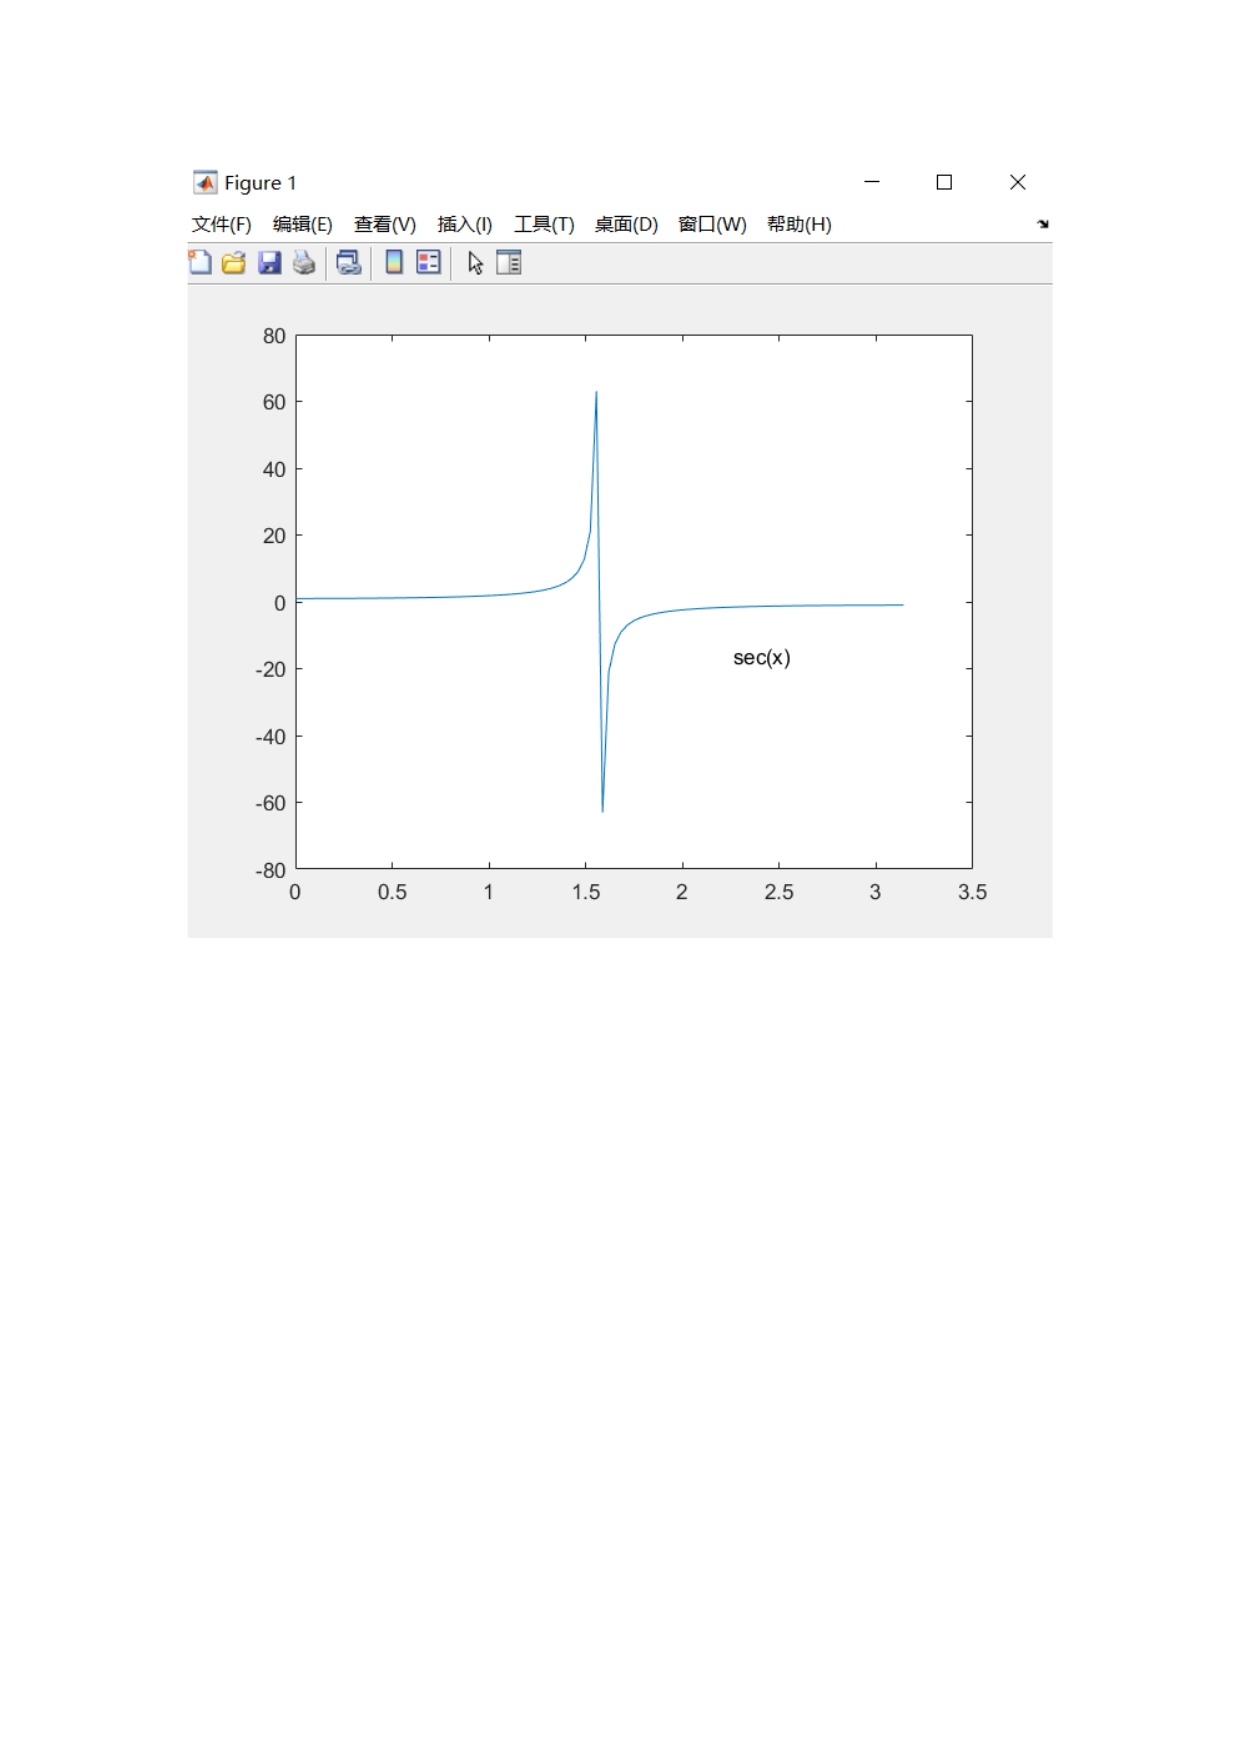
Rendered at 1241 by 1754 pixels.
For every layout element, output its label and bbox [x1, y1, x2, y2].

picture [187, 162, 1053, 938]
